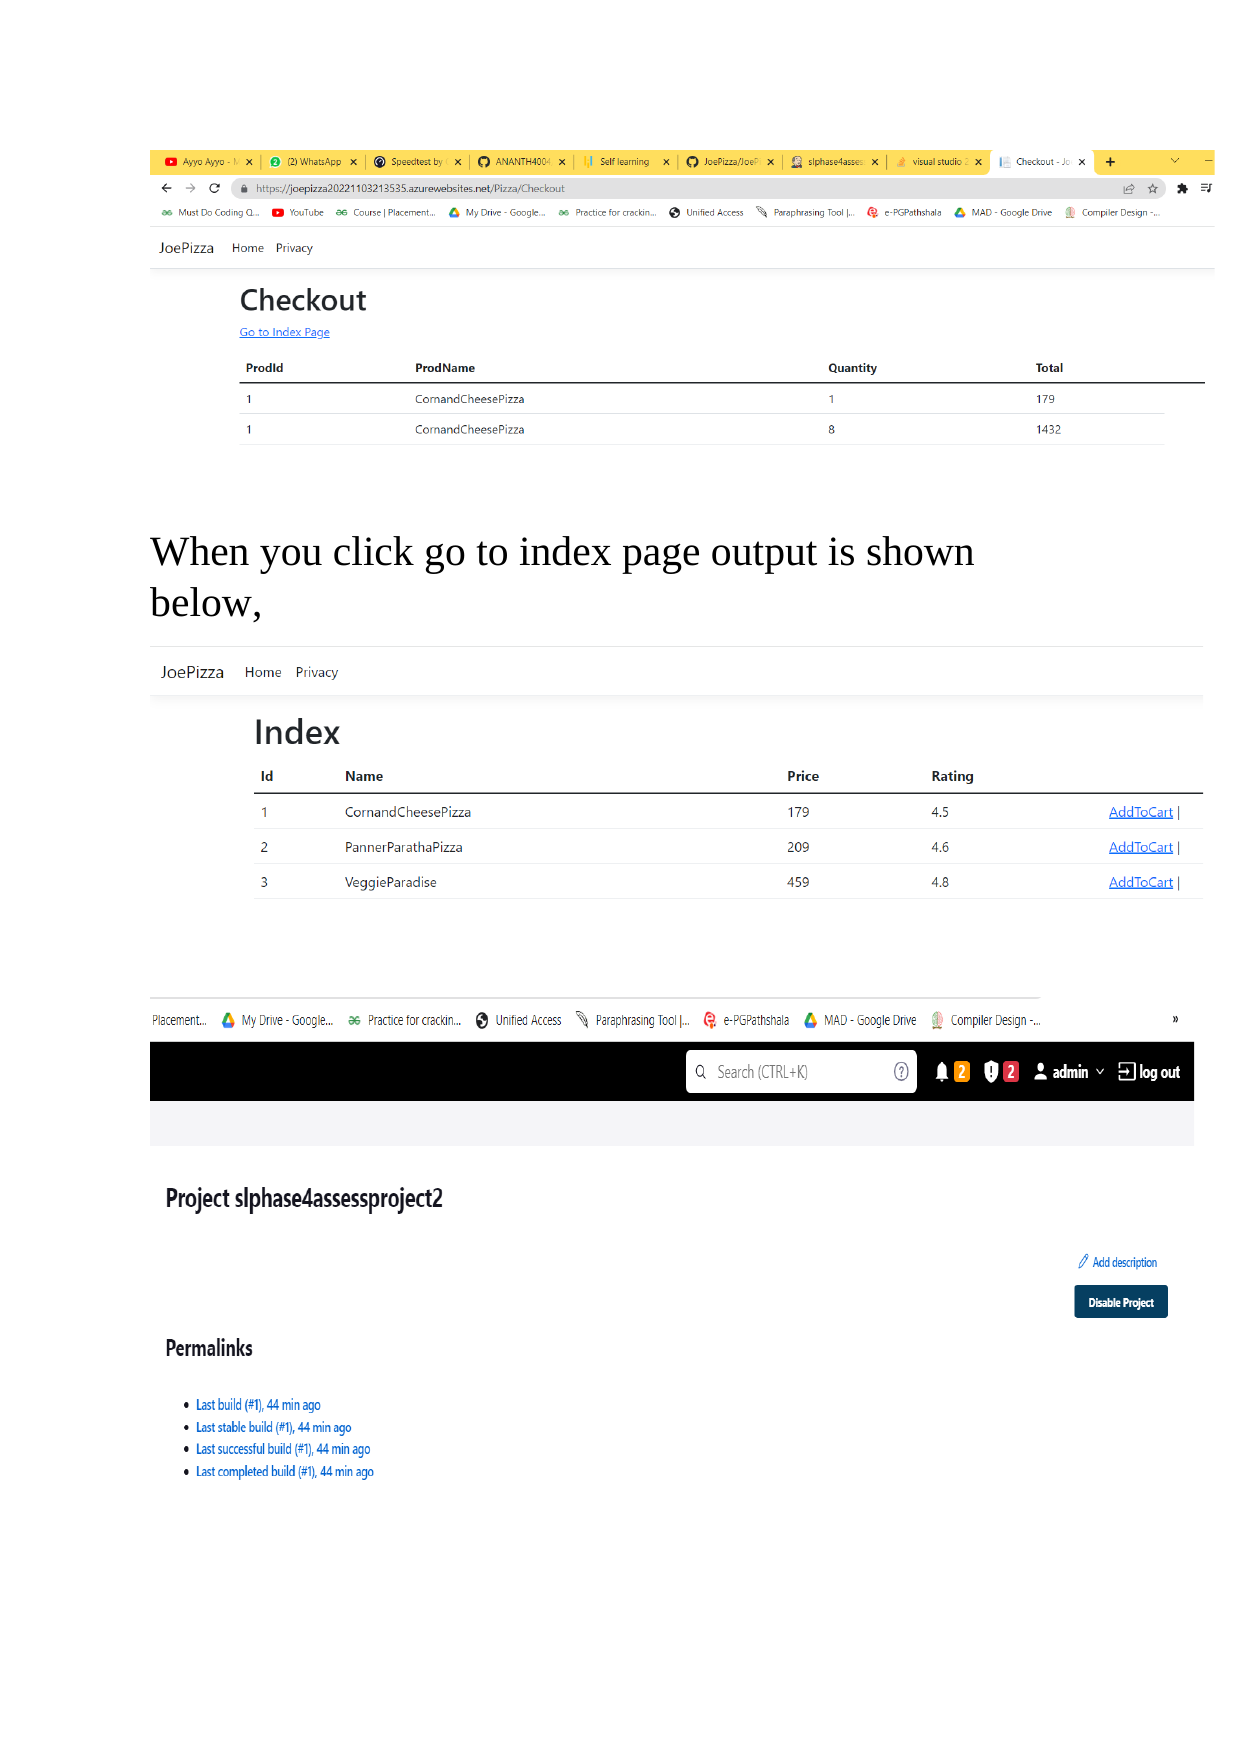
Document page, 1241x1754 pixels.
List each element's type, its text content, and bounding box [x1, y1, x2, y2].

text When you click go to index page output is shown below, [150, 526, 1090, 626]
picture [150, 646, 1204, 910]
picture [150, 150, 1215, 459]
picture [150, 997, 1195, 1509]
